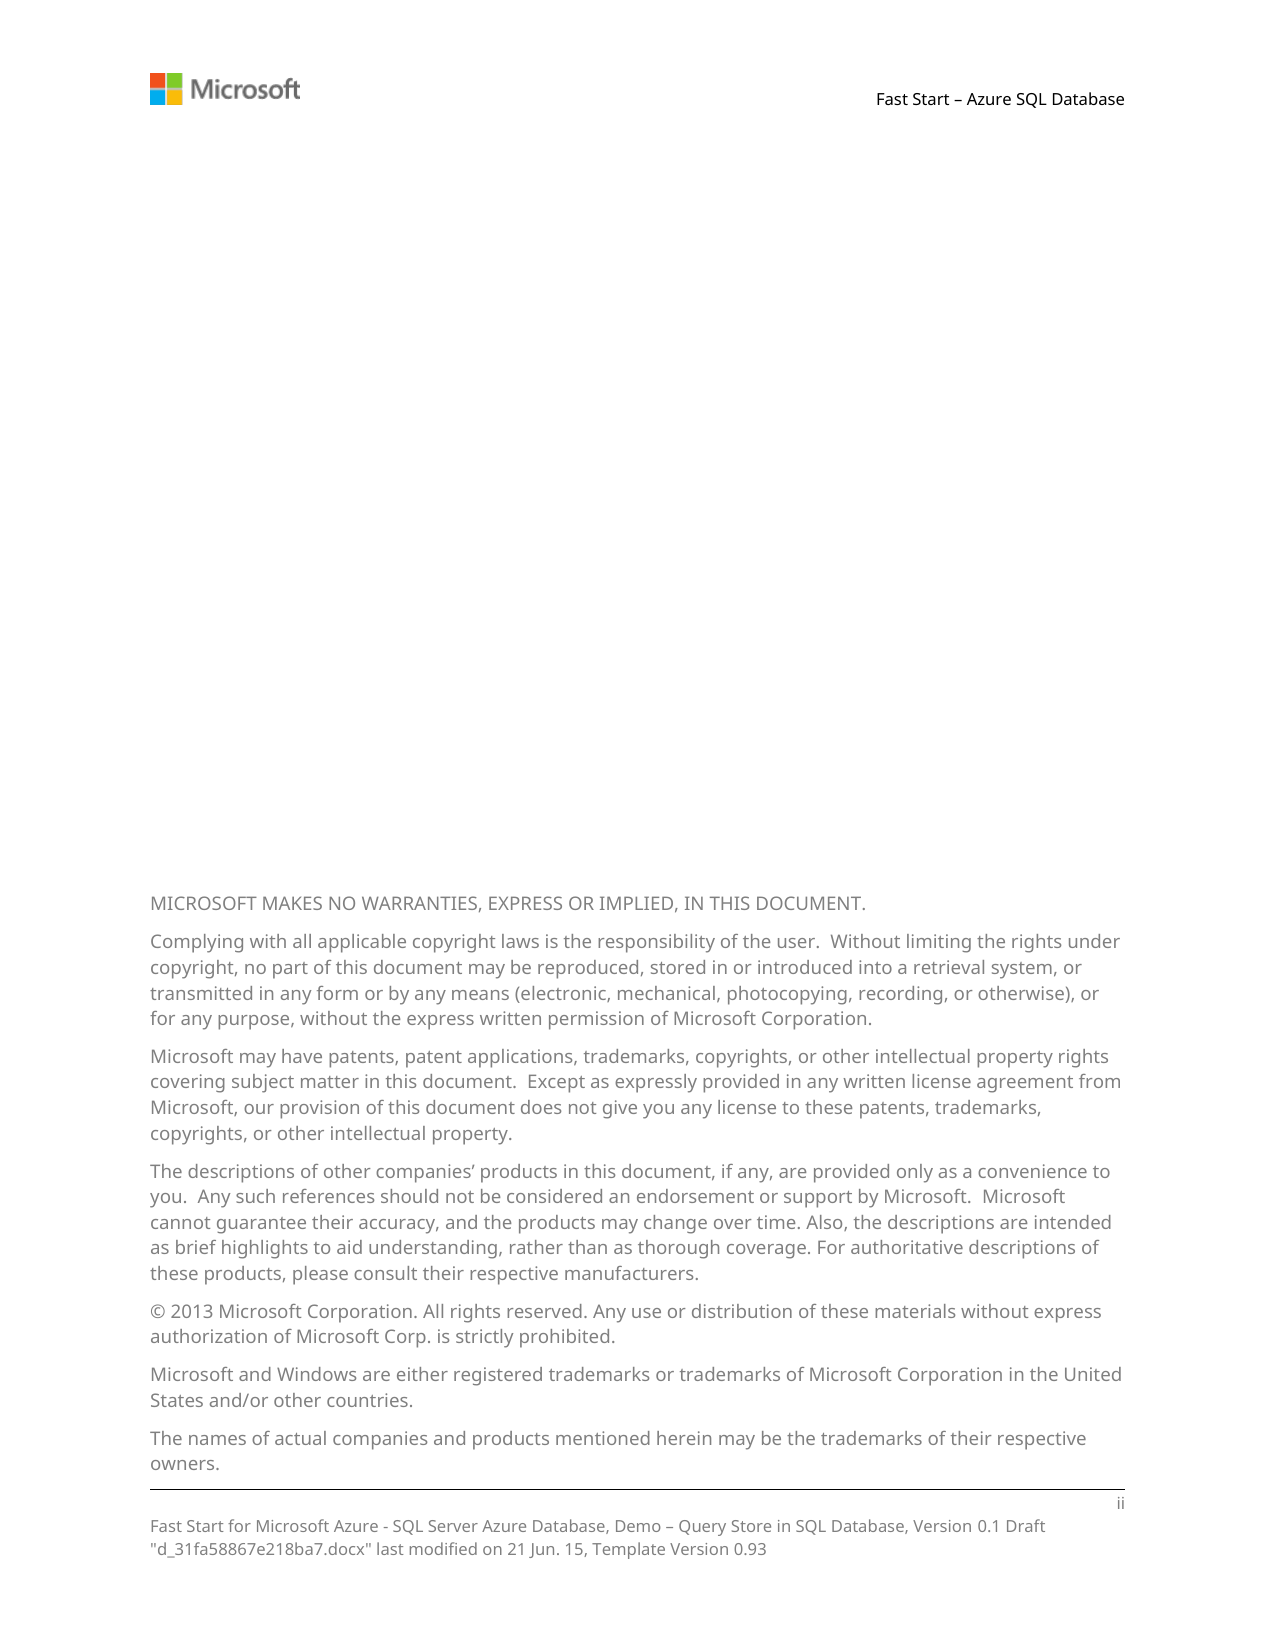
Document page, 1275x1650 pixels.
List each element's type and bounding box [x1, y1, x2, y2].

picture [150, 73, 300, 106]
